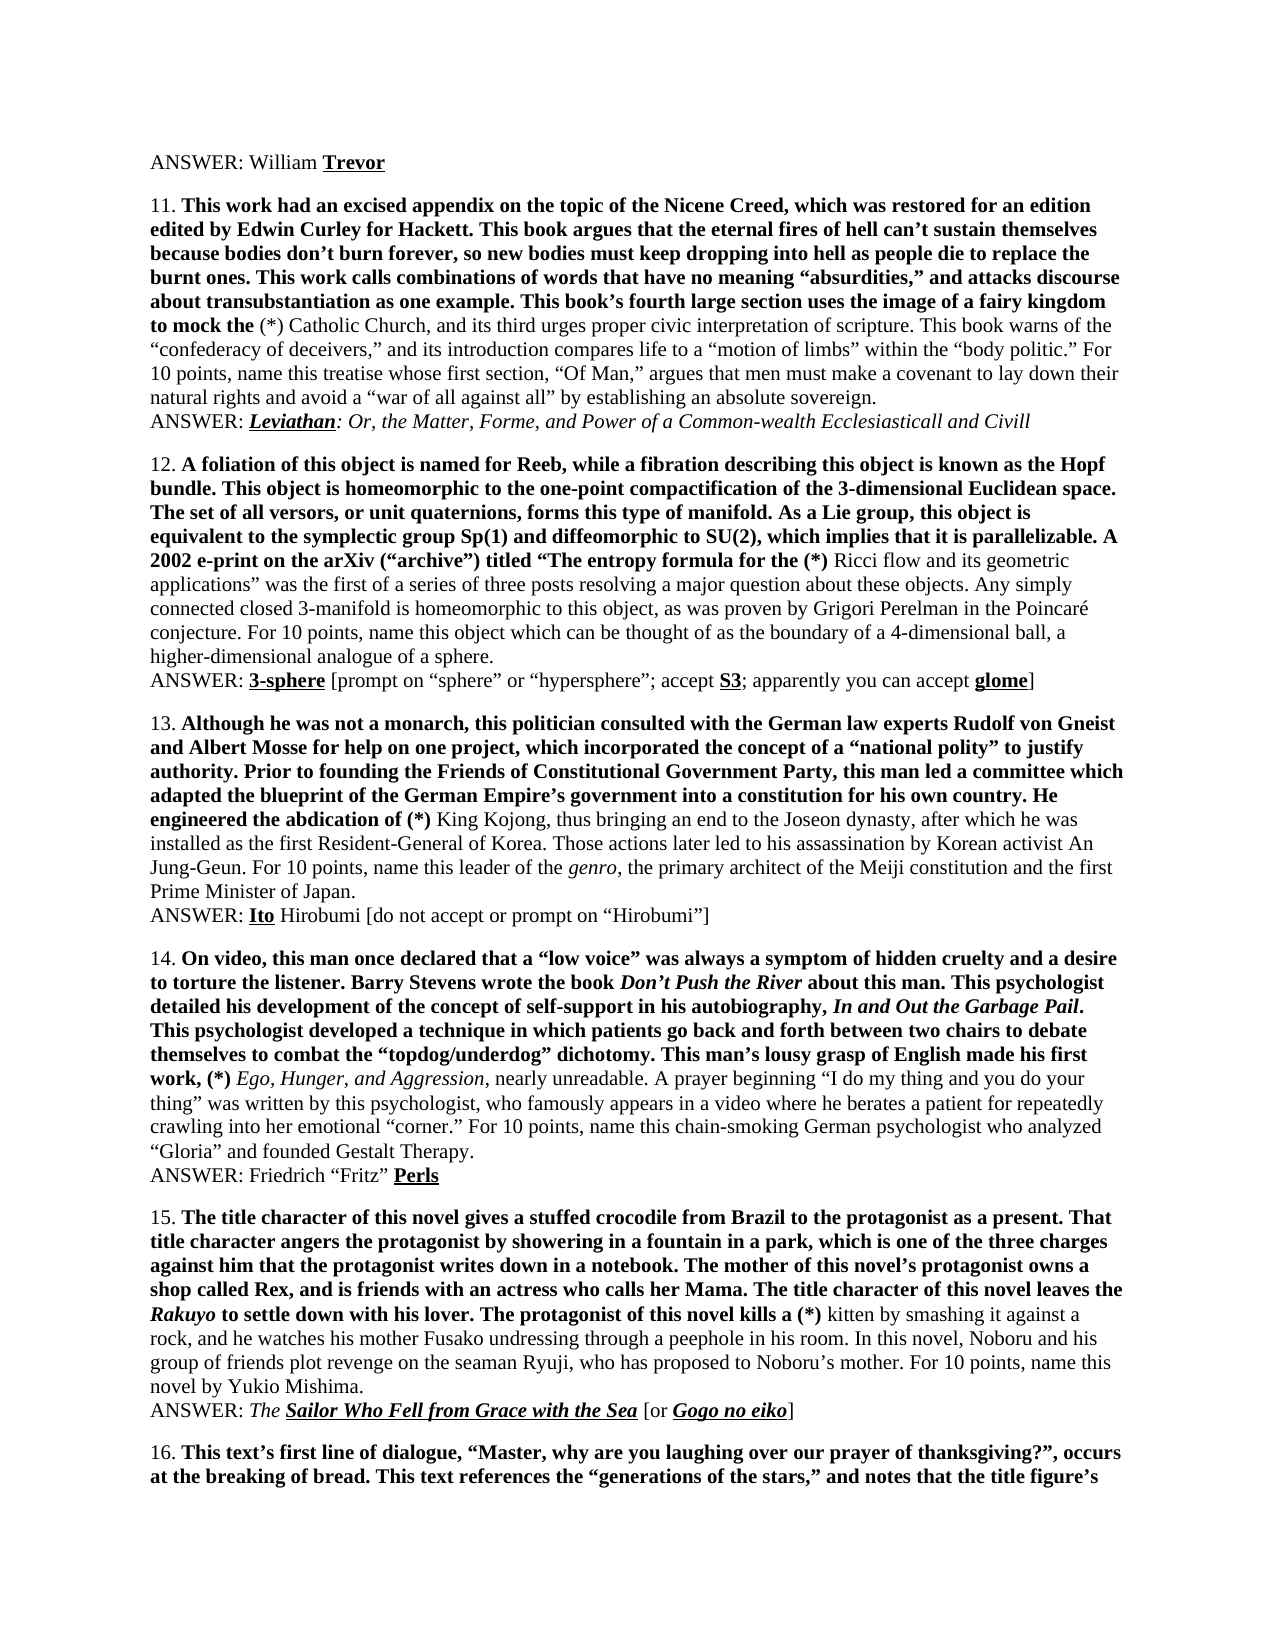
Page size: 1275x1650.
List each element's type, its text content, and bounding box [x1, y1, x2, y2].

text 14. On video, this man once declared that a “low voice” was always a symptom of hidden cruelty and a desire to torture the listener. Barry Stevens wrote the book Don’t Push the River about this man. This psychologist detailed his development of the concept of self-support in his autobiography, In and Out the Garbage Pail. This psychologist developed a technique in which patients go back and forth between two chairs to debate themselves to combat the “topdog/underdog” dichotomy. This man’s lousy grasp of English made his first work, (*) Ego, Hunger, and Aggression, nearly unreadable. A prayer beginning “I do my thing and you do your thing” was written by this psychologist, who famously appears in a video where he berates a patient for repeatedly crawling into her emotional “corner.” For 10 points, name this chain-smoking German psychologist who analyzed “Gloria” and founded Gestalt Therapy. [150, 946, 1125, 1163]
text ANSWER: Leviathan: Or, the Matter, Forme, and Power of a Common-wealth Ecclesiasticall and Civill [150, 409, 1125, 433]
text ANSWER: Friedrich “Fritz” Perls [150, 1163, 1125, 1187]
text 13. Although he was not a monarch, this politician consulted with the German law experts Rudolf von Gneist and Albert Mosse for help on one project, which incorporated the concept of a “national polity” to justify authority. Prior to founding the Friends of Constitutional Government Party, this man led a committee which adapted the blueprint of the German Empire’s government into a constitution for his own country. He engineered the abdication of (*) King Kojong, thus bringing an end to the Joseon dynasty, after which he was installed as the first Resident-General of Korea. Those actions later led to his assassination by Korean activist An Jung-Geun. For 10 points, name this leader of the genro, the primary architect of the Meiji constitution and the first Prime Minister of Japan. [150, 711, 1125, 903]
text ANSWER: Ito Hirobumi [do not accept or prompt on “Hirobumi”] [150, 903, 1125, 927]
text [150, 1440, 1125, 1488]
text 11. This work had an excised appendix on the topic of the Nicene Creed, which was restored for an edition edited by Edwin Curley for Hackett. This book argues that the eternal fires of hell can’t sustain themselves because bodies don’t burn forever, so new bodies must keep dropping into hell as people die to replace the burnt ones. This work calls combinations of words that have no meaning “absurdities,” and attacks discourse about transubstantiation as one example. This book’s fourth large section uses the image of a fairy kingdom to mock the (*) Catholic Church, and its third urges proper civic interpretation of scripture. This book warns of the “confederacy of deceivers,” and its introduction compares life to a “motion of limbs” within the “body politic.” For 10 points, name this treatise whose first section, “Of Man,” argues that men must make a covenant to lay down their natural rights and avoid a “war of all against all” by establishing an absolute sovereign. [150, 193, 1125, 409]
text ANSWER: The Sailor Who Fell from Grace with the Sea [or Gogo no eiko] [150, 1398, 1125, 1422]
text 15. The title character of this novel gives a stuffed crocodile from Brazil to the protagonist as a present. That title character angers the protagonist by showering in a fountain in a park, which is one of the three charges against him that the protagonist writes down in a notebook. The mother of this novel’s protagonist owns a shop called Rex, and is friends with an actress who calls her Mama. The title character of this novel leaves the Rakuyo to settle down with his lover. The protagonist of this novel kills a (*) kitten by smashing it against a rock, and he watches his mother Fusako undressing through a peephole in his room. In this novel, Noboru and his group of friends plot revenge on the seaman Ryuji, who has proposed to Noboru’s mother. For 10 points, name this novel by Yukio Mishima. [150, 1205, 1125, 1398]
text ANSWER: 3-sphere [prompt on “sphere” or “hypersphere”; accept S3; apparently you can accept glome] [150, 668, 1125, 692]
text ANSWER: William Trevor [150, 150, 1125, 174]
text 12. A foliation of this object is named for Reeb, while a fibration describing this object is known as the Hopf bundle. This object is homeomorphic to the one-point compactification of the 3-dimensional Euclidean space. The set of all versors, or unit quaternions, forms this type of manifold. As a Lie group, this object is equivalent to the symplectic group Sp(1) and diffeomorphic to SU(2), which implies that it is parallelizable. A 2002 e-print on the arXiv (“archive”) titled “The entropy formula for the (*) Ricci flow and its geometric applications” was the first of a series of three posts resolving a major question about these objects. Any simply connected closed 3-manifold is homeomorphic to this object, as was proven by Grigori Perelman in the Poincaré conjecture. For 10 points, name this object which can be thought of as the boundary of a 4-dimensional ball, a higher-dimensional analogue of a sphere. [150, 452, 1125, 668]
